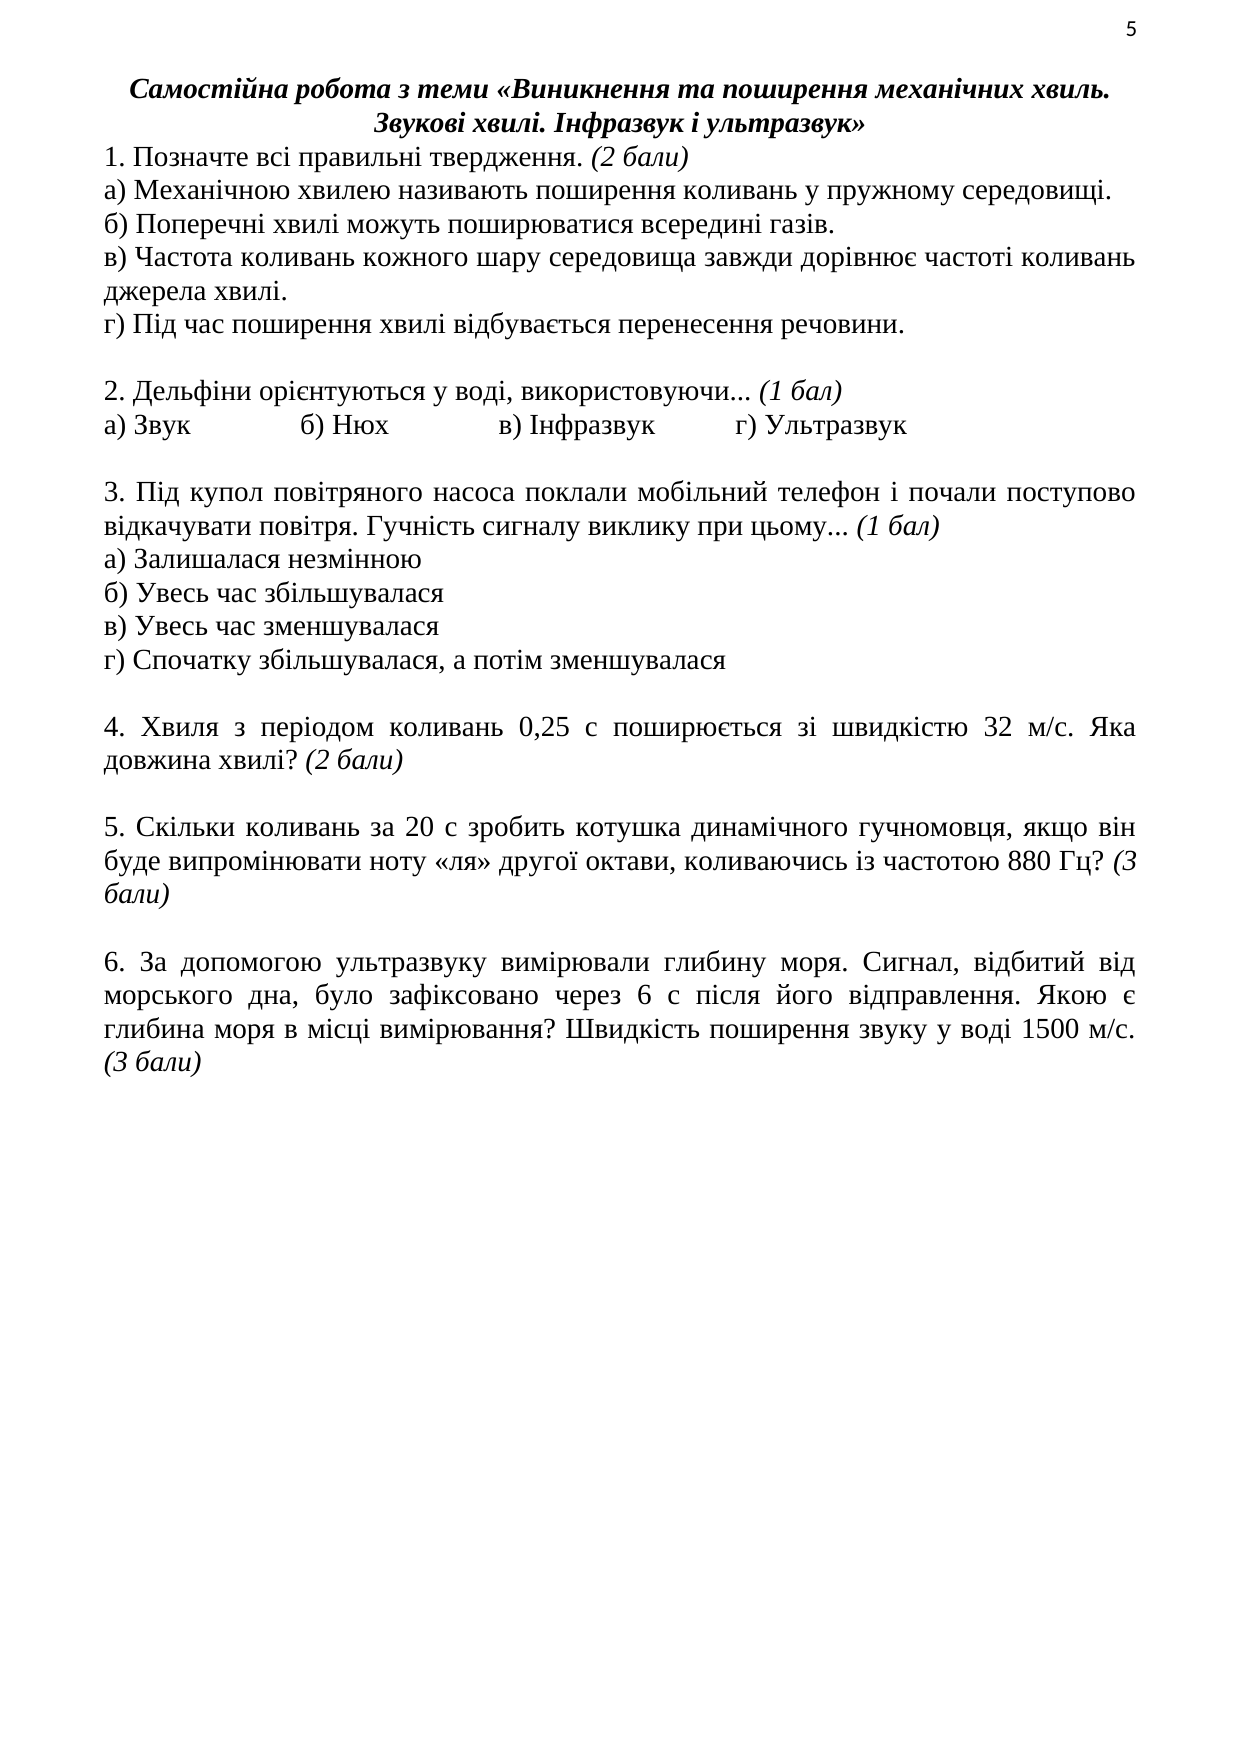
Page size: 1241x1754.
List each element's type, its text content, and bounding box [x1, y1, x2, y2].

text а) Залишалася незмінною [103, 541, 1137, 575]
text 5. Скільки коливань за 20 с зробить котушка динамічного гучномовця, якщо він буде випромінювати ноту «ля» другої октави, коливаючись із частотою 880 Гц? (3 бали) [103, 809, 1137, 910]
text а) Механічною хвилею називають поширення коливань у пружному середовищі. [103, 172, 1137, 206]
text Самостійна робота з теми «Виникнення та поширення механічних хвиль. [103, 72, 1137, 105]
text б) Поперечні хвилі можуть поширюватися всередині газів. [103, 206, 1137, 239]
text в) Увесь час зменшувалася [103, 608, 1137, 642]
text г) Спочатку збільшувалася, а потім зменшувалася [103, 642, 1137, 675]
text а) Звук б) Нюх в) Інфразвук г) Ультразвук [103, 407, 1137, 441]
text 6. За допомогою ультразвуку вимірювали глибину моря. Сигнал, відбитий від морського дна, було зафіксовано через 6 с після його відправлення. Якою є глибина моря в місці вимірювання? Швидкість поширення звуку у воді 1500 м/с. (3 бали) [103, 944, 1137, 1078]
text 4. Хвиля з періодом коливань 0,25 с поширюється зі швидкістю 32 м/с. Яка довжина хвилі? (2 бали) [103, 709, 1137, 776]
text г) Під час поширення хвилі відбувається перенесення речовини. [103, 306, 1137, 340]
text б) Увесь час збільшувалася [103, 575, 1137, 608]
text 1. Позначте всі правильні твердження. (2 бали) [103, 139, 1137, 172]
text Звукові хвилі. Інфразвук і ультразвук» [103, 105, 1137, 139]
text 2. Дельфіни орієнтуються у воді, використовуючи... (1 бал) [103, 373, 1137, 407]
text в) Частота коливань кожного шару середовища завжди дорівнює частоті коливань джерела хвилі. [103, 239, 1137, 306]
text 3. Під купол повітряного насоса поклали мобільний телефон і почали поступово відкачувати повітря. Гучність сигналу виклику при цьому... (1 бал) [103, 474, 1137, 541]
